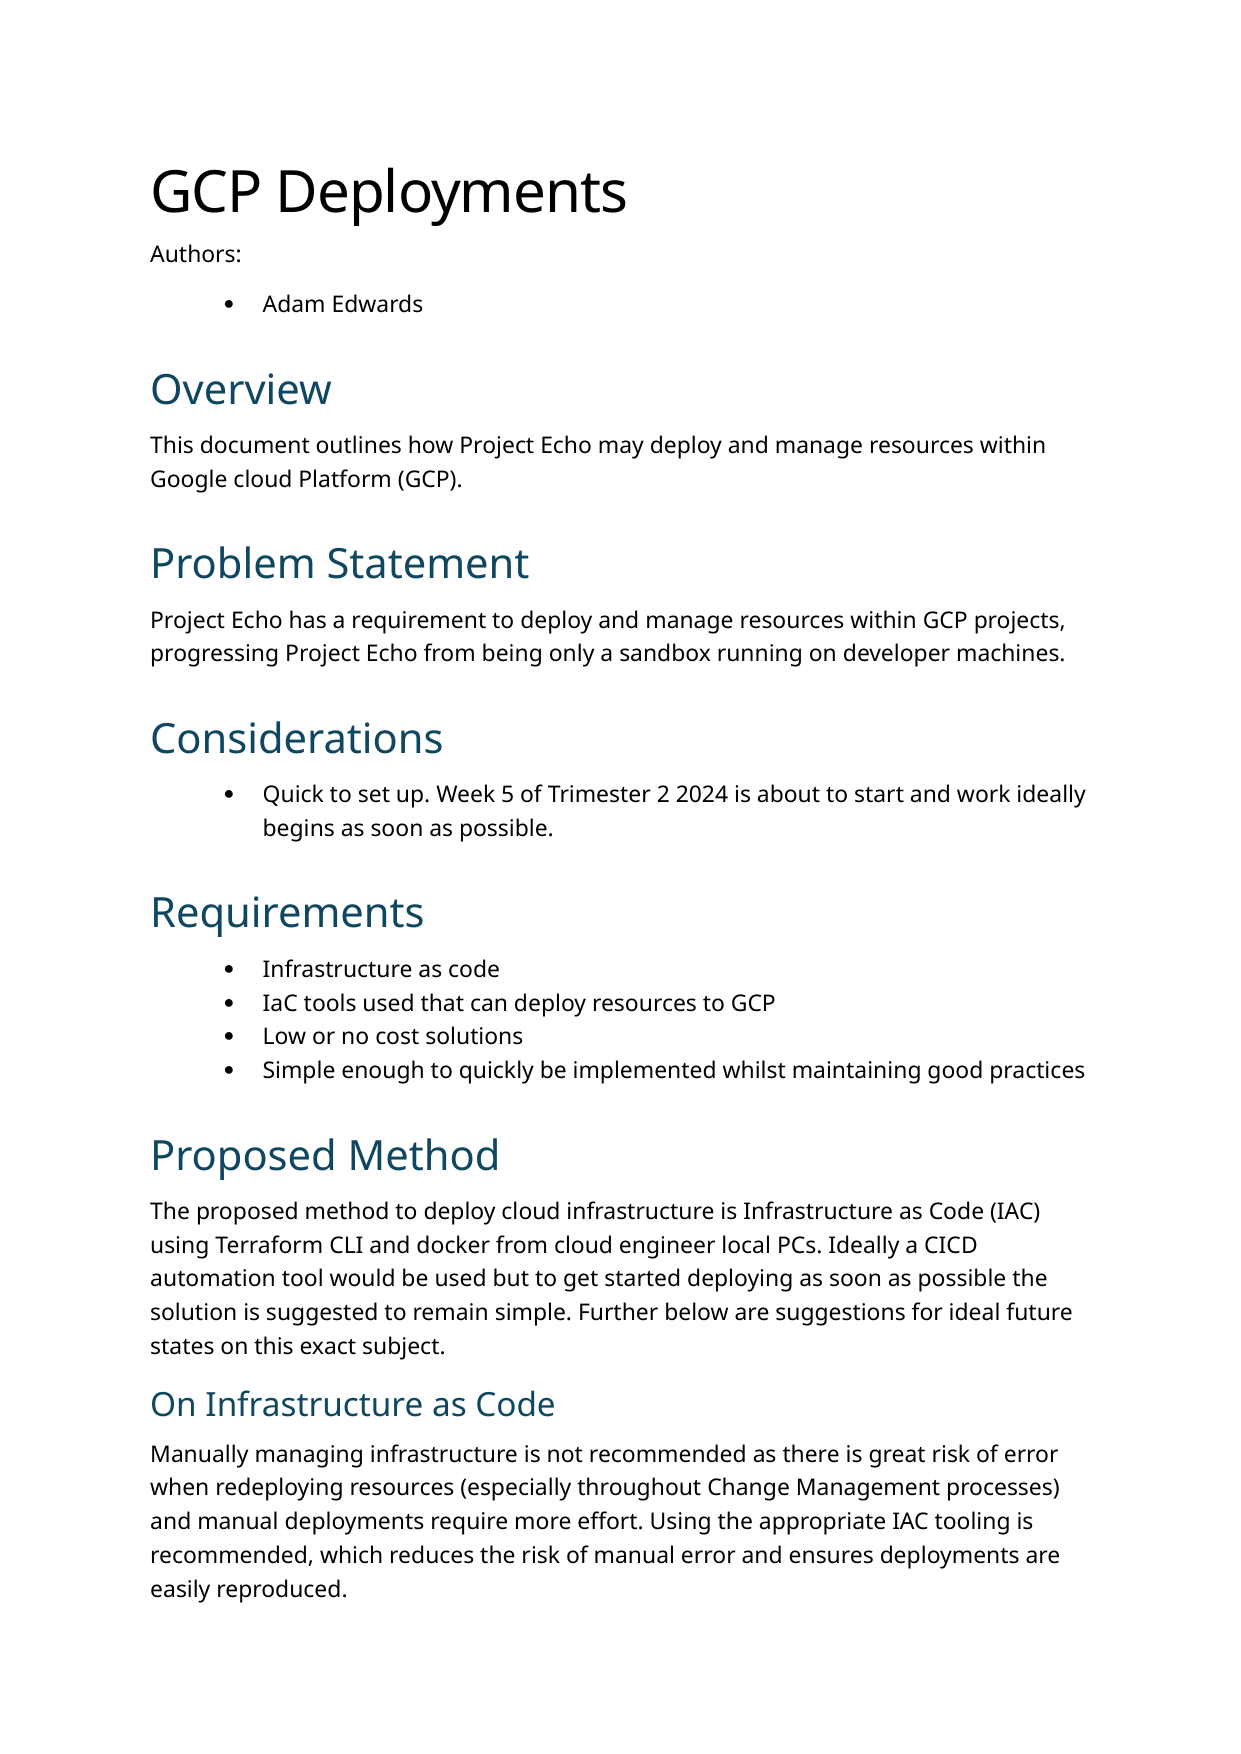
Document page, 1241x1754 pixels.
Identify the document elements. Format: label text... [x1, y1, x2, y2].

text The proposed method to deploy cloud infrastructure is Infrastructure as Code (IAC) using Terraform CLI and docker from cloud engineer local PCs. Ideally a CICD automation tool would be used but to get started deploying as soon as possible the solution is suggested to remain simple. Further below are suggestions for ideal future states on this exact subject. [150, 1195, 1090, 1361]
list Simple enough to quickly be implemented whilst maintaining good practices [225, 1054, 1090, 1085]
list Infrastructure as code [225, 953, 1090, 984]
subtitle Problem Statement [150, 534, 1090, 591]
list IaC tools used that can deploy resources to GCP [225, 987, 1090, 1018]
text This document outlines how Project Echo may deploy and manage resources within Google cloud Platform (GCP). [150, 429, 1090, 494]
text Project Echo has a requirement to deploy and manage resources within GCP projects, progressing Project Echo from being only a sandbox running on developer machines. [150, 604, 1090, 669]
list Adam Edwards [225, 288, 1090, 319]
text Manually managing infrastructure is not recommended as there is great risk of error when redeploying resources (especially throughout Change Management processes) and manual deployments require more effort. Using the appropriate IAC tooling is recommended, which reduces the risk of manual error and ensures deployments are easily reproduced. [150, 1438, 1090, 1604]
title GCP Deployments [150, 150, 1090, 229]
text Authors: [150, 238, 1090, 269]
subtitle On Infrastructure as Code [150, 1380, 1090, 1426]
subtitle Overview [150, 359, 1090, 416]
subtitle Considerations [150, 709, 1090, 765]
subtitle Proposed Method [150, 1125, 1090, 1182]
list Low or no cost solutions [225, 1020, 1090, 1052]
subtitle Requirements [150, 883, 1090, 940]
list Quick to set up. Week 5 of Trimester 2 2024 is about to start and work ideally begins as soon as possible. [225, 778, 1090, 843]
